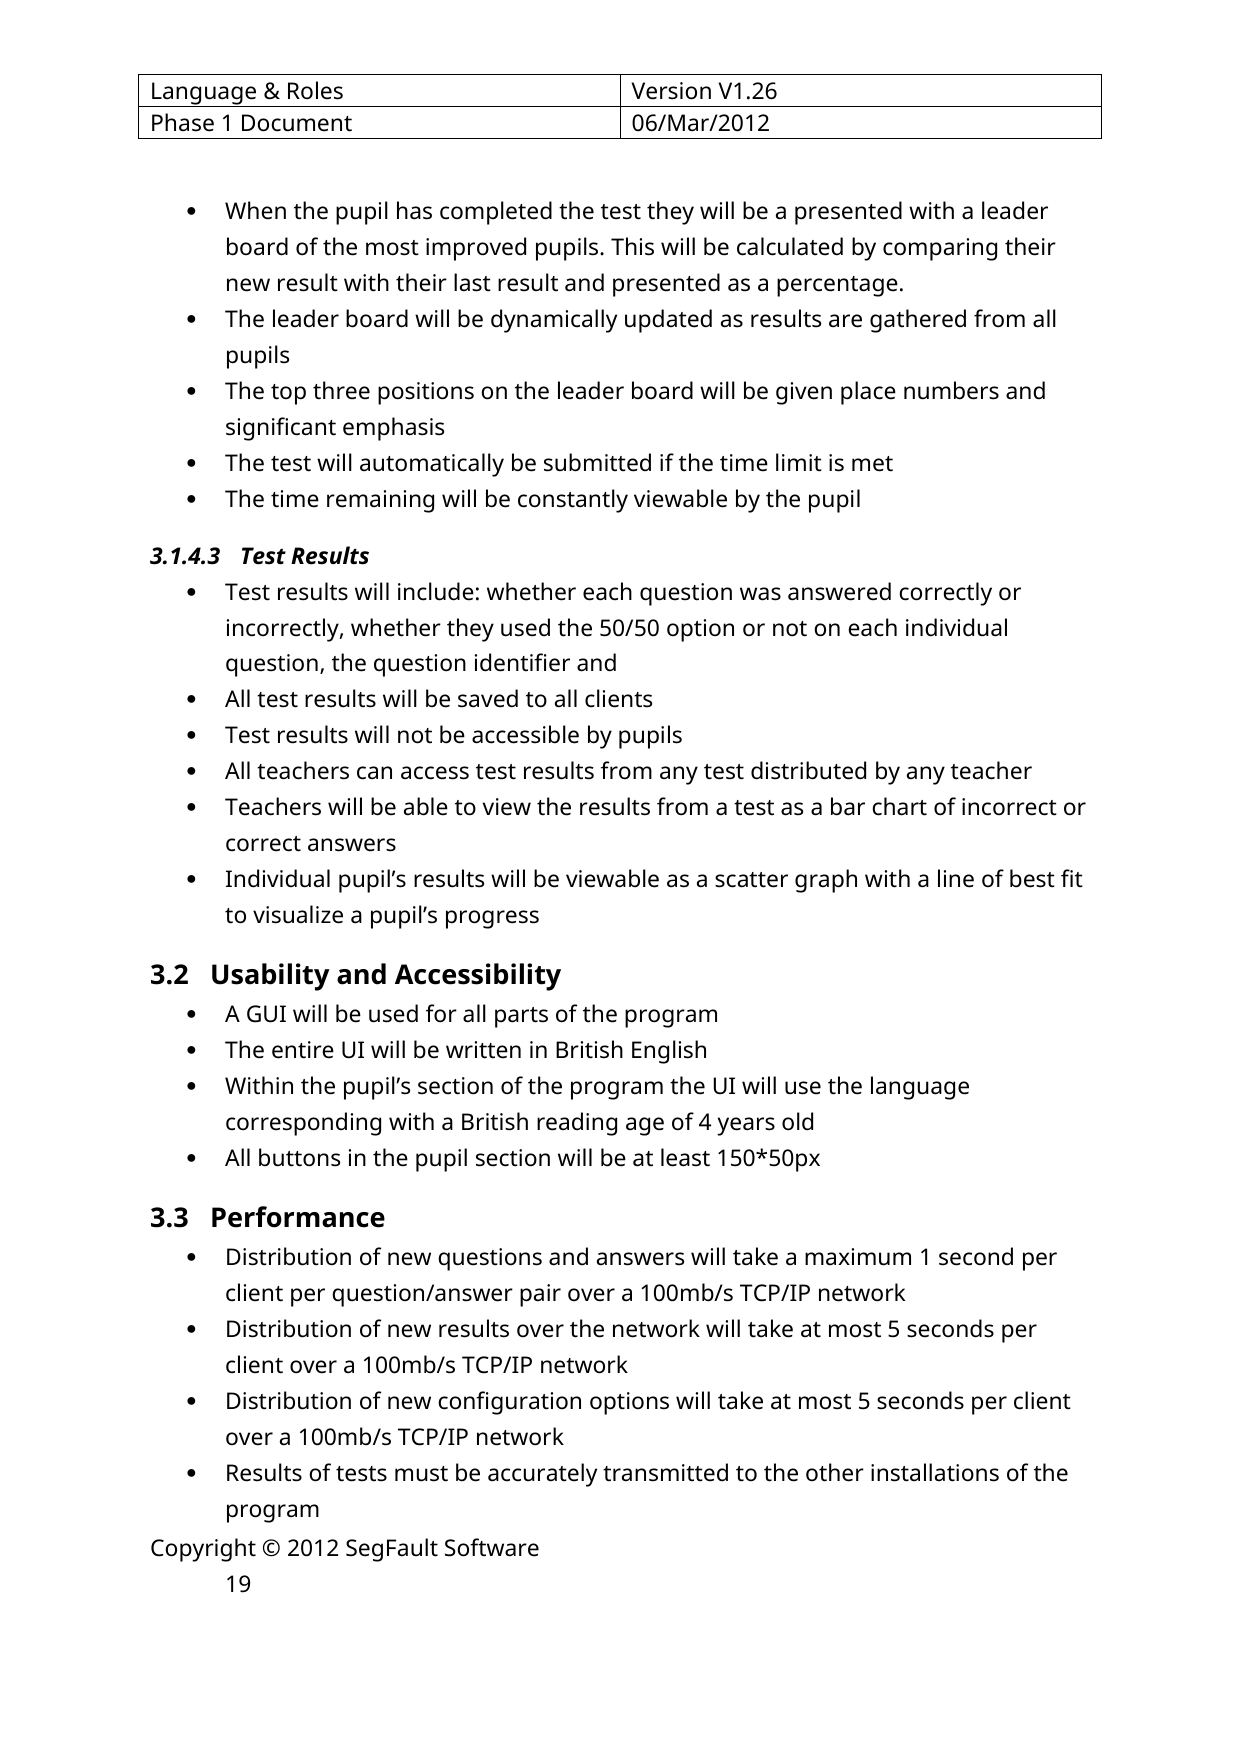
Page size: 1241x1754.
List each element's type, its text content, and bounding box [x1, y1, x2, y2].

list The time remaining will be constantly viewable by the pupil [187, 483, 1090, 514]
list When the pupil has completed the test they will be a presented with a leader board of the most improved pupils. This will be calculated by comparing their new result with their last result and presented as a percentage. [187, 195, 1090, 298]
list Results of tests must be accurately transmitted to the other installations of the program [187, 1457, 1090, 1524]
list Within the pupil’s section of the program the UI will use the language corresponding with a British reading age of 4 years old [187, 1070, 1090, 1137]
list Distribution of new results over the network will take at most 5 seconds per client over a 100mb/s TCP/IP network [187, 1313, 1090, 1380]
list Distribution of new configuration options will take at most 5 seconds per client over a 100mb/s TCP/IP network [187, 1385, 1090, 1452]
list Teachers will be able to view the results from a test as a bar chart of incorrect or correct answers [187, 791, 1090, 858]
list Test results will include: whether each question was answered correctly or incorrectly, whether they used the 50/50 option or not on each individual question, the question identifier and [187, 576, 1090, 679]
subtitle Test Results [150, 539, 1090, 571]
list Distribution of new questions and answers will take a maximum 1 second per client per question/answer pair over a 100mb/s TCP/IP network [187, 1241, 1090, 1308]
list The top three positions on the leader board will be given place numbers and significant emphasis [187, 375, 1090, 442]
list Test results will not be accessible by pupils [187, 719, 1090, 751]
list All buttons in the pupil section will be at least 150*50px [187, 1142, 1090, 1173]
list The entire UI will be written in British English [187, 1034, 1090, 1065]
list Individual pupil’s results will be viewable as a scatter graph with a line of best fit to visualize a pupil’s progress [187, 863, 1090, 930]
list The test will automatically be submitted if the time limit is met [187, 447, 1090, 478]
subtitle Performance [150, 1199, 1090, 1236]
list All test results will be saved to all clients [187, 683, 1090, 714]
list All teachers can access test results from any test distributed by any teacher [187, 755, 1090, 786]
list A GUI will be used for all parts of the program [187, 998, 1090, 1029]
list The leader board will be dynamically updated as results are gathered from all pupils [187, 303, 1090, 370]
subtitle Usability and Accessibility [150, 956, 1090, 993]
